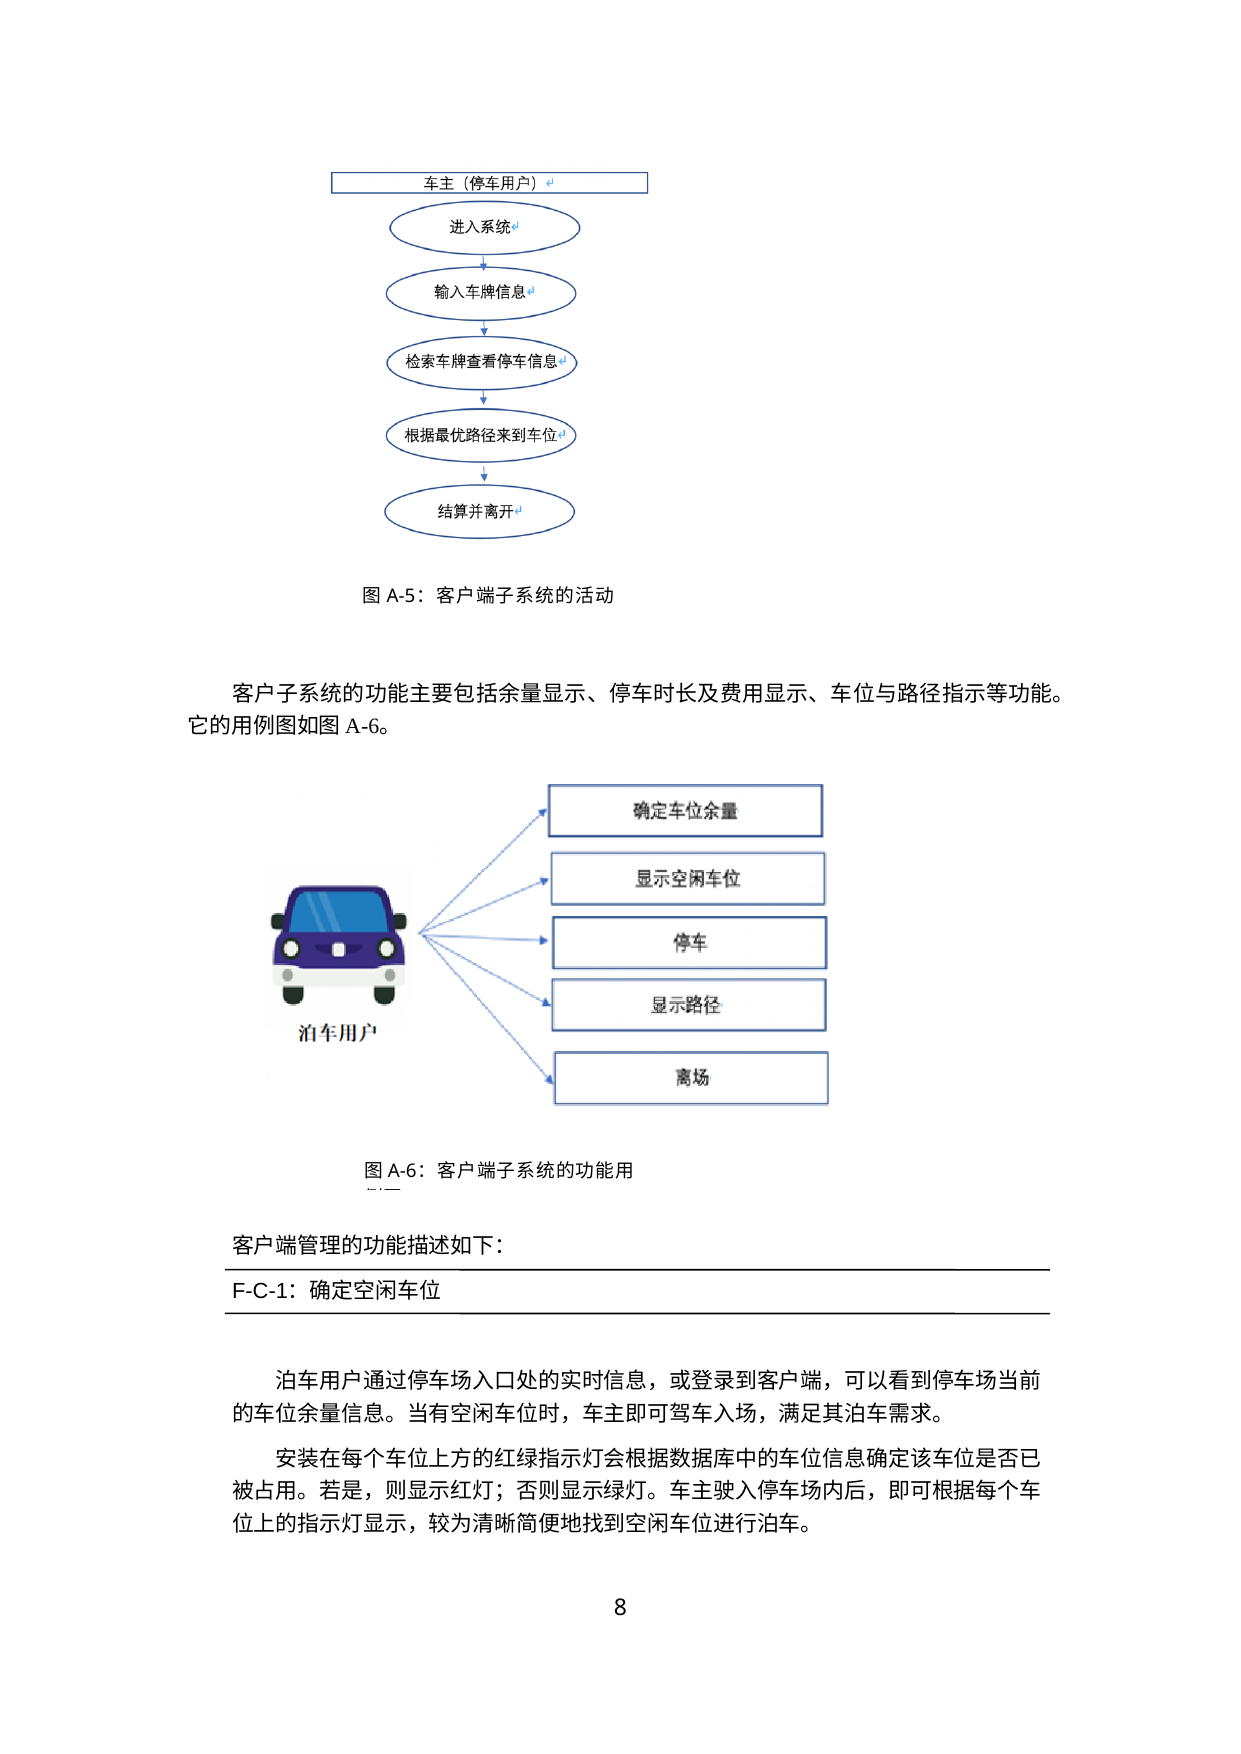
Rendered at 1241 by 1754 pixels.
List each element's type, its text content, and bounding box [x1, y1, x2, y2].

list F-C-1：确定空闲车位 [232, 1273, 1051, 1305]
picture [262, 772, 836, 1118]
text 客户子系统的功能主要包括余量显示、停车时长及费用显示、车位与路径指示等功能。它的用例图如图A-6。 [187, 675, 1053, 740]
list 泊车用户通过停车场入口处的实时信息，或登录到客户端，可以看到停车场当前的车位余量信息。当有空闲车位时，车主即可驾车入场，满足其泊车需求。 [232, 1363, 1051, 1428]
text 客户端管理的功能描述如下： [187, 1228, 1053, 1260]
list 安装在每个车位上方的红绿指示灯会根据数据库中的车位信息确定该车位是否已被占用。若是，则显示红灯；否则显示绿灯。车主驶入停车场内后，即可根据每个车位上的指示灯显示，较为清晰简便地找到空闲车位进行泊车。 [232, 1440, 1051, 1538]
picture [315, 155, 663, 544]
